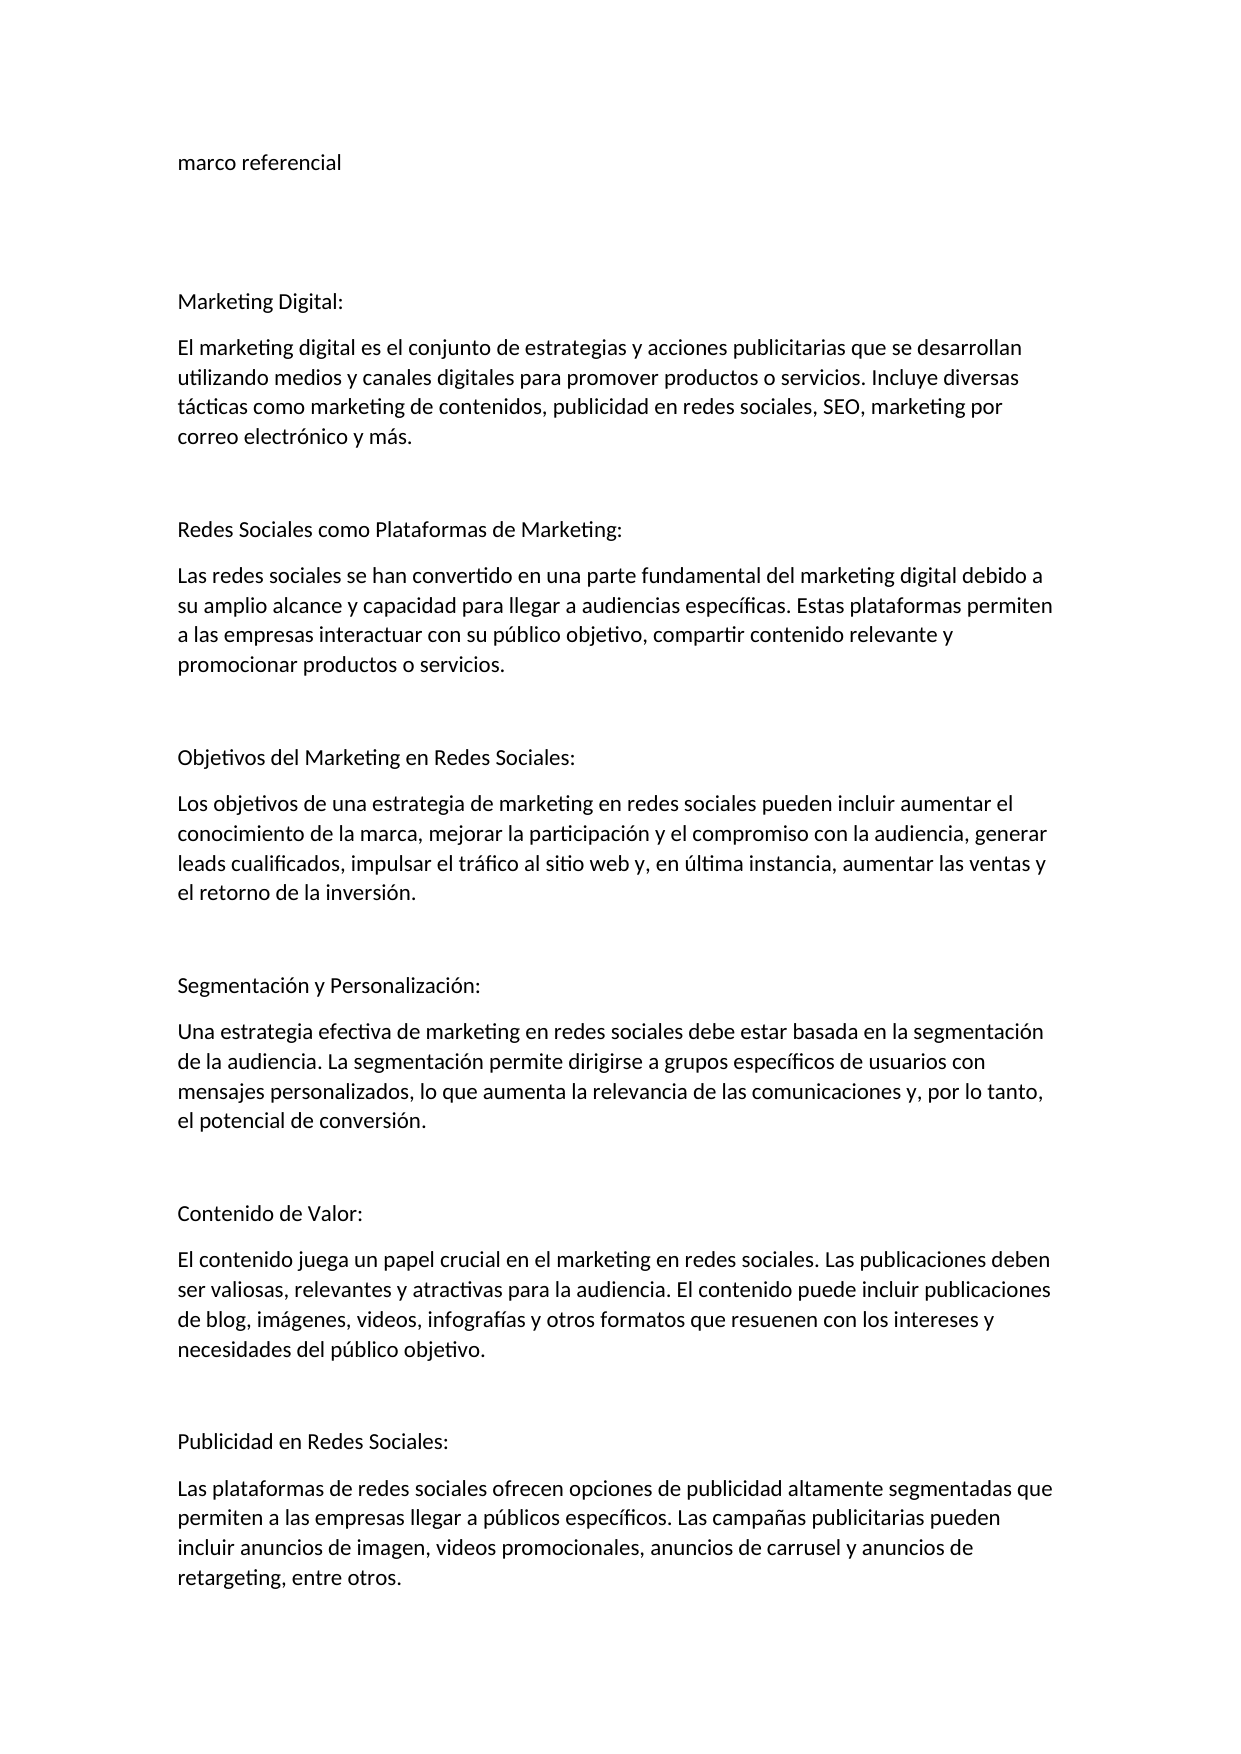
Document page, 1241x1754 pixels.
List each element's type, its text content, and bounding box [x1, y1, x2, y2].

text Marketing Digital: [177, 287, 1063, 315]
text Objetivos del Marketing en Redes Sociales: [177, 743, 1063, 771]
text Una estrategia efectiva de marketing en redes sociales debe estar basada en la segmentación de la audiencia. La segmentación permite dirigirse a grupos específicos de usuarios con mensajes personalizados, lo que aumenta la relevancia de las comunicaciones y, por lo tanto, el potencial de conversión. [177, 1017, 1063, 1134]
text Segmentación y Personalización: [177, 971, 1063, 999]
text Las redes sociales se han convertido en una parte fundamental del marketing digital debido a su amplio alcance y capacidad para llegar a audiencias específicas. Estas plataformas permiten a las empresas interactuar con su público objetivo, compartir contenido relevante y promocionar productos o servicios. [177, 561, 1063, 678]
text Las plataformas de redes sociales ofrecen opciones de publicidad altamente segmentadas que permiten a las empresas llegar a públicos específicos. Las campañas publicitarias pueden incluir anuncios de imagen, videos promocionales, anuncios de carrusel y anuncios de retargeting, entre otros. [177, 1474, 1063, 1591]
text El contenido juega un papel crucial en el marketing en redes sociales. Las publicaciones deben ser valiosas, relevantes y atractivas para la audiencia. El contenido puede incluir publicaciones de blog, imágenes, videos, infografías y otros formatos que resuenen con los intereses y necesidades del público objetivo. [177, 1246, 1063, 1363]
text Contenido de Valor: [177, 1199, 1063, 1227]
text marco referencial [177, 148, 1063, 176]
text Redes Sociales como Plataformas de Marketing: [177, 515, 1063, 543]
text Los objetivos de una estrategia de marketing en redes sociales pueden incluir aumentar el conocimiento de la marca, mejorar la participación y el compromiso con la audiencia, generar leads cualificados, impulsar el tráfico al sitio web y, en última instancia, aumentar las ventas y el retorno de la inversión. [177, 789, 1063, 906]
text El marketing digital es el conjunto de estrategias y acciones publicitarias que se desarrollan utilizando medios y canales digitales para promover productos o servicios. Incluye diversas tácticas como marketing de contenidos, publicidad en redes sociales, SEO, marketing por correo electrónico y más. [177, 333, 1063, 450]
text Publicidad en Redes Sociales: [177, 1427, 1063, 1455]
